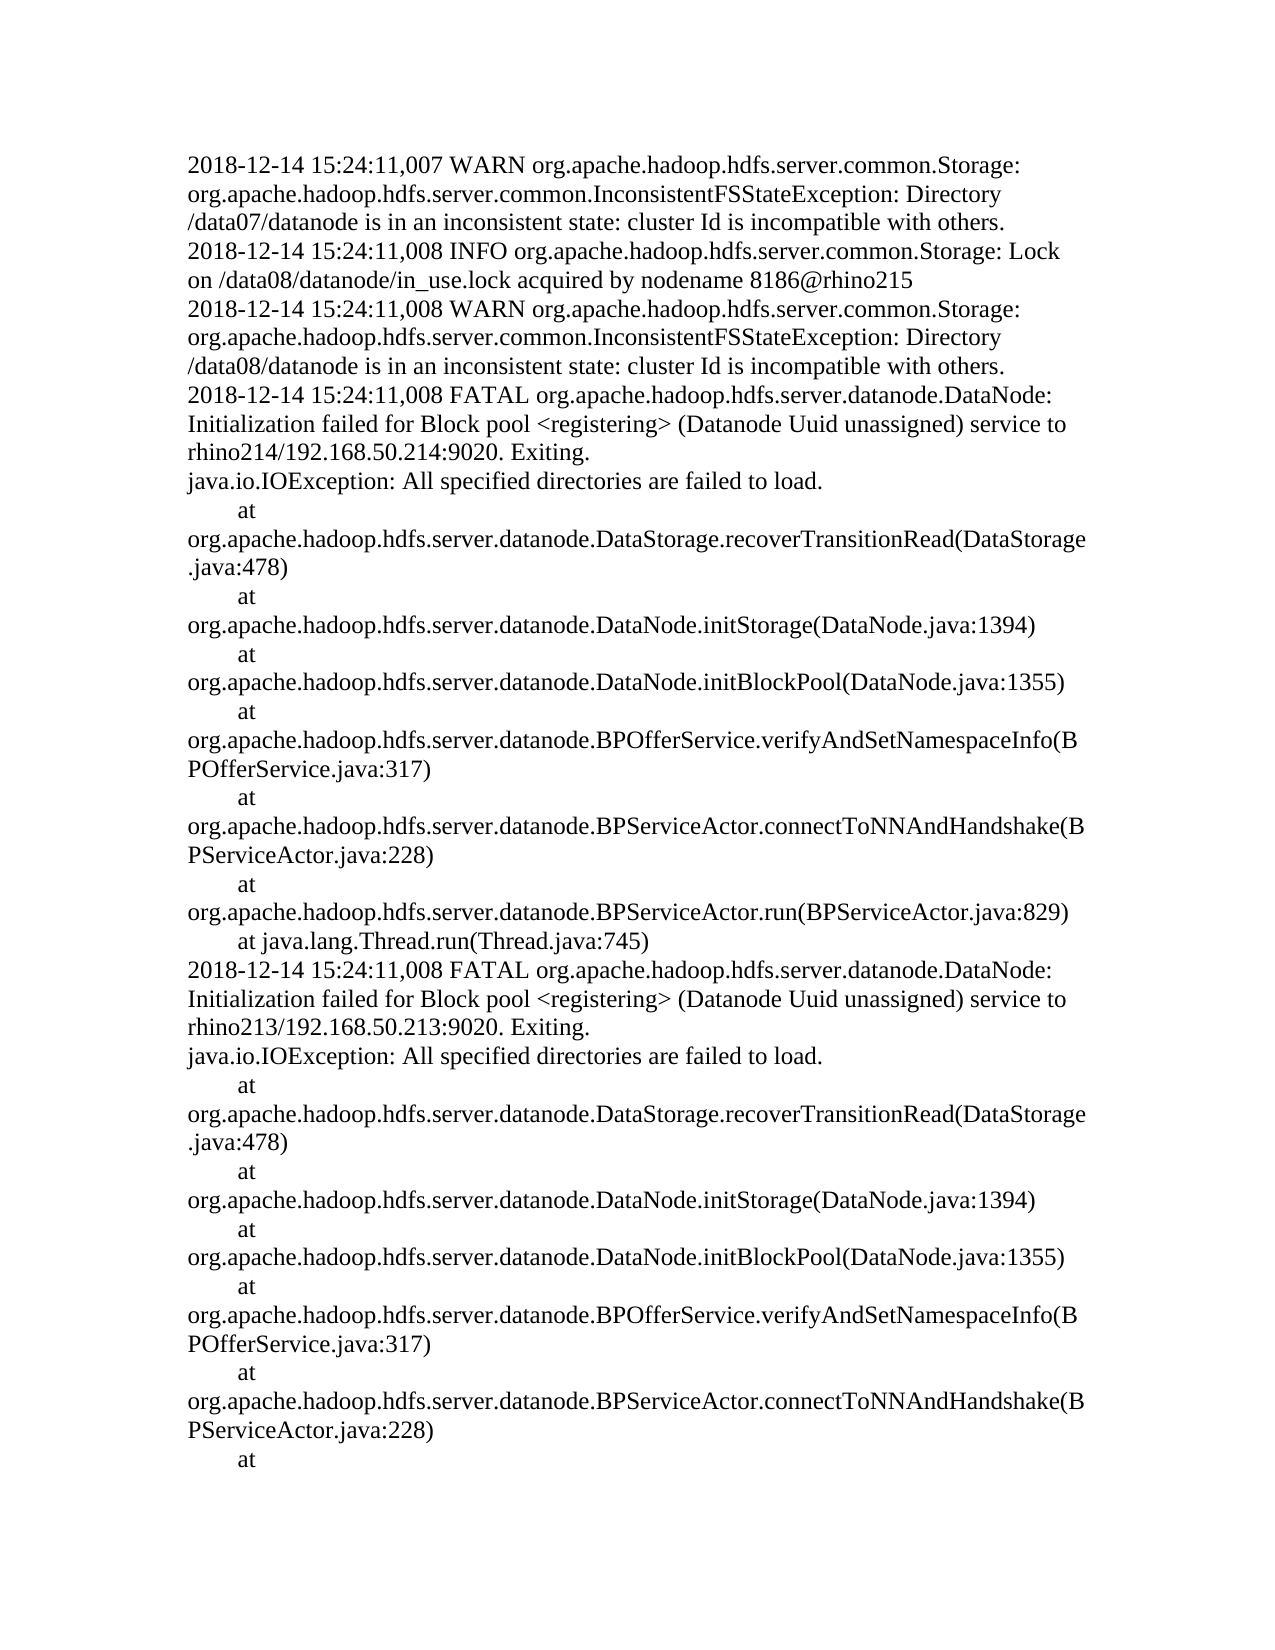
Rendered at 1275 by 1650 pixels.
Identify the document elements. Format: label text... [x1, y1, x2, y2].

text at org.apache.hadoop.hdfs.server.datanode.BPServiceActor.connectToNNAndHandshake(BPServiceActor.java:228) [187, 782, 1087, 869]
text at org.apache.hadoop.hdfs.server.datanode.DataNode.initStorage(DataNode.java:1394) [187, 581, 1087, 639]
text at org.apache.hadoop.hdfs.server.datanode.DataNode.initBlockPool(DataNode.java:1355) [187, 1214, 1087, 1271]
text at java.lang.Thread.run(Thread.java:745) [187, 926, 1087, 955]
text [187, 1444, 1087, 1472]
text at org.apache.hadoop.hdfs.server.datanode.DataNode.initBlockPool(DataNode.java:1355) [187, 639, 1087, 696]
text 2018-12-14 15:24:11,008 WARN org.apache.hadoop.hdfs.server.common.Storage: org.apache.hadoop.hdfs.server.common.InconsistentFSStateException: Directory /data08/datanode is in an inconsistent state: cluster Id is incompatible with others. [187, 294, 1087, 380]
text at org.apache.hadoop.hdfs.server.datanode.BPOfferService.verifyAndSetNamespaceInfo(BPOfferService.java:317) [187, 1271, 1087, 1357]
text 2018-12-14 15:24:11,008 FATAL org.apache.hadoop.hdfs.server.datanode.DataNode: Initialization failed for Block pool <registering> (Datanode Uuid unassigned) service to rhino213/192.168.50.213:9020. Exiting. [187, 955, 1087, 1041]
text java.io.IOException: All specified directories are failed to load. [187, 1041, 1087, 1070]
text 2018-12-14 15:24:11,008 FATAL org.apache.hadoop.hdfs.server.datanode.DataNode: Initialization failed for Block pool <registering> (Datanode Uuid unassigned) service to rhino214/192.168.50.214:9020. Exiting. [187, 380, 1087, 466]
text at org.apache.hadoop.hdfs.server.datanode.BPServiceActor.connectToNNAndHandshake(BPServiceActor.java:228) [187, 1357, 1087, 1444]
text at org.apache.hadoop.hdfs.server.datanode.DataNode.initStorage(DataNode.java:1394) [187, 1156, 1087, 1214]
text at org.apache.hadoop.hdfs.server.datanode.DataStorage.recoverTransitionRead(DataStorage.java:478) [187, 1070, 1087, 1156]
text 2018-12-14 15:24:11,007 WARN org.apache.hadoop.hdfs.server.common.Storage: org.apache.hadoop.hdfs.server.common.InconsistentFSStateException: Directory /data07/datanode is in an inconsistent state: cluster Id is incompatible with others. [187, 150, 1087, 236]
text at org.apache.hadoop.hdfs.server.datanode.BPOfferService.verifyAndSetNamespaceInfo(BPOfferService.java:317) [187, 696, 1087, 782]
text 2018-12-14 15:24:11,008 INFO org.apache.hadoop.hdfs.server.common.Storage: Lock on /data08/datanode/in_use.lock acquired by nodename 8186@rhino215 [187, 236, 1087, 294]
text java.io.IOException: All specified directories are failed to load. [187, 466, 1087, 495]
text at org.apache.hadoop.hdfs.server.datanode.DataStorage.recoverTransitionRead(DataStorage.java:478) [187, 495, 1087, 581]
text at org.apache.hadoop.hdfs.server.datanode.BPServiceActor.run(BPServiceActor.java:829) [187, 869, 1087, 926]
